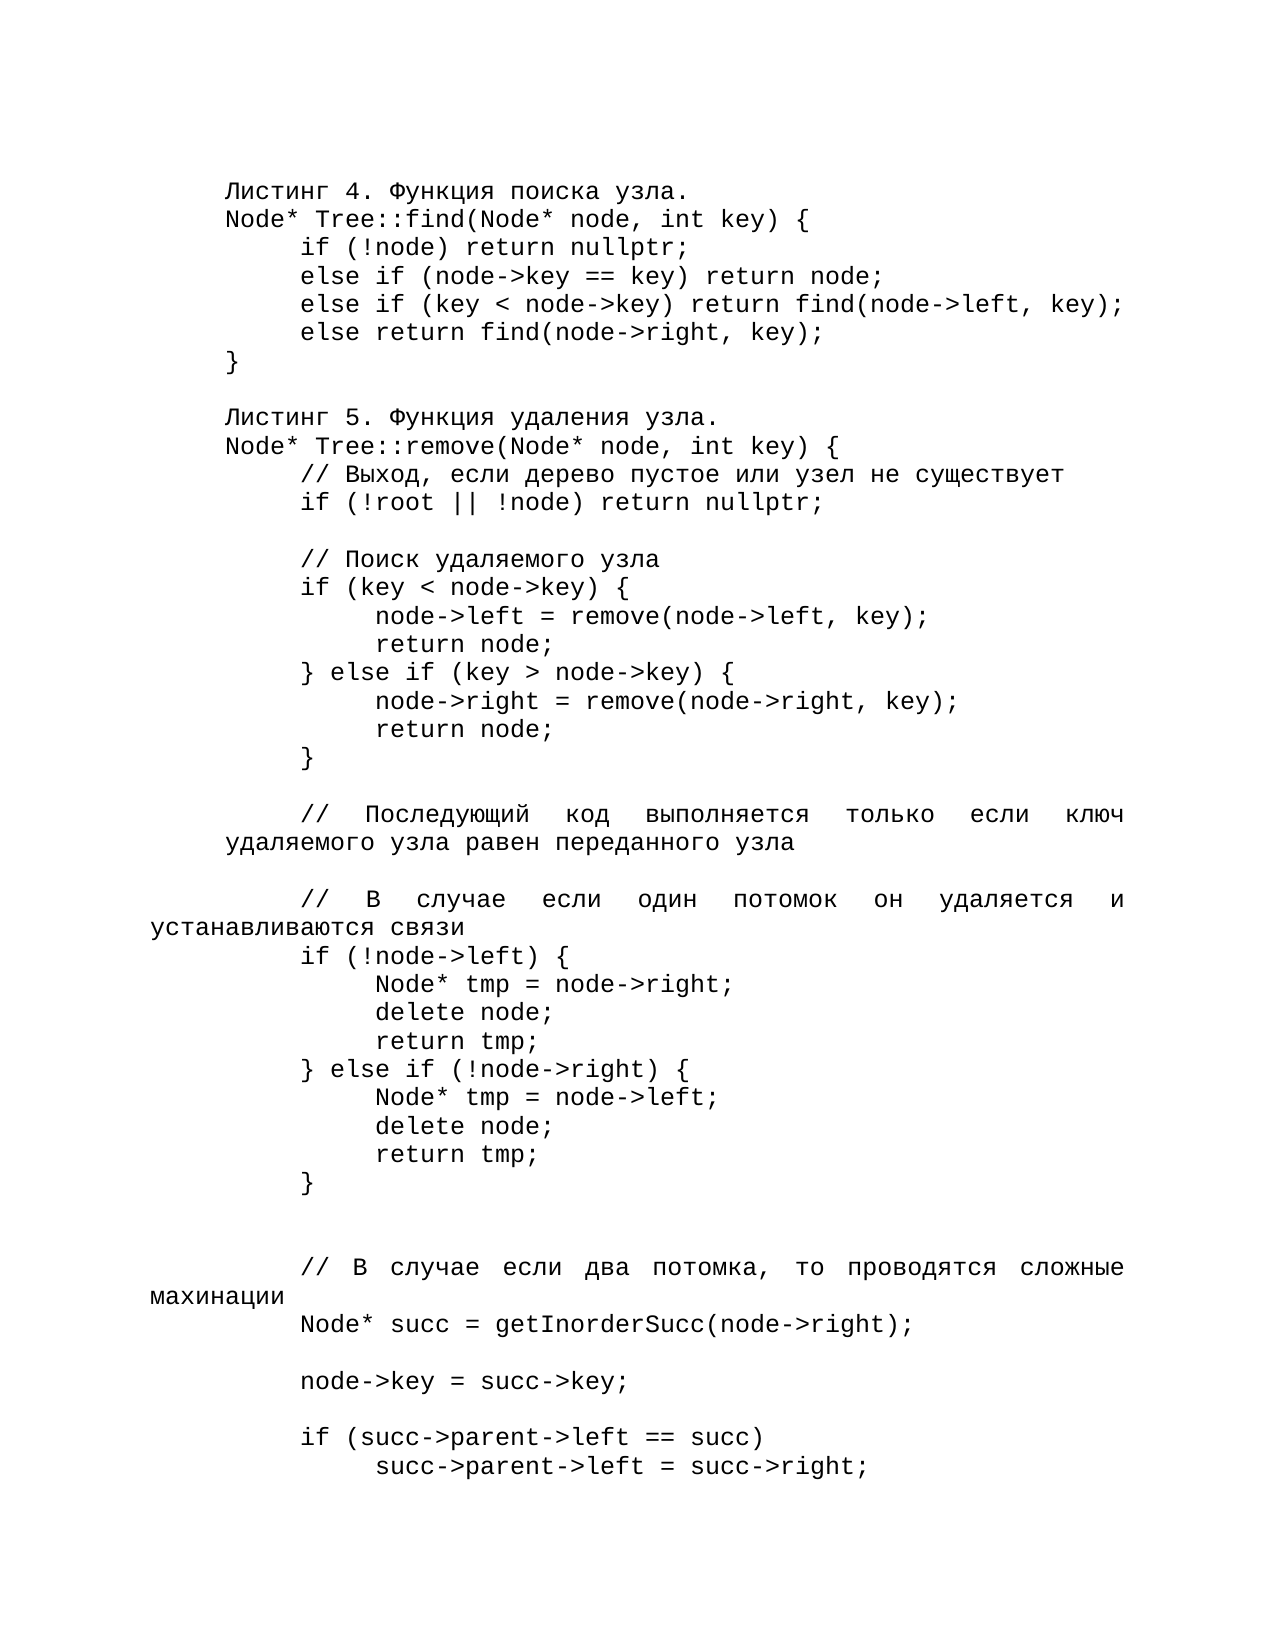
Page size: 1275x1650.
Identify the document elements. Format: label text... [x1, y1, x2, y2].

text } else if (!node->right) { [150, 1057, 1125, 1085]
text return tmp; [150, 1142, 1125, 1170]
text if (!node->left) { [150, 943, 1125, 972]
text if (!root || !node) return nullptr; [150, 490, 1125, 518]
text Node* tmp = node->left; [150, 1085, 1125, 1113]
text Node* Tree::find(Node* node, int key) { [150, 207, 1125, 235]
text Node* tmp = node->right; [150, 972, 1125, 1000]
text node->left = remove(node->left, key); [150, 603, 1125, 632]
text return node; [150, 717, 1125, 745]
text // Последующий код выполняется только если ключ удаляемого узла равен переданного узла [225, 802, 1125, 858]
text delete node; [150, 1113, 1125, 1142]
text Листинг 5. Функция удаления узла. [150, 405, 1125, 433]
text } [150, 1170, 1125, 1198]
text node->right = remove(node->right, key); [150, 688, 1125, 717]
text // В случае если один потомок он удаляется и устанавливаются связи [150, 887, 1125, 943]
text succ->parent->left = succ->right; [150, 1453, 1125, 1482]
text delete node; [150, 1000, 1125, 1028]
text return tmp; [150, 1028, 1125, 1057]
text if (!node) return nullptr; [150, 235, 1125, 263]
text else if (key < node->key) return find(node->left, key); [150, 292, 1125, 320]
text } else if (key > node->key) { [150, 660, 1125, 688]
text // В случае если два потомка, то проводятся сложные махинации [150, 1255, 1125, 1312]
text node->key = succ->key; [150, 1368, 1125, 1397]
text Node* succ = getInorderSucc(node->right); [150, 1312, 1125, 1340]
text } [150, 348, 1125, 377]
text if (succ->parent->left == succ) [150, 1425, 1125, 1453]
text Листинг 4. Функция поиска узла. [150, 178, 1125, 207]
text else return find(node->right, key); [150, 320, 1125, 348]
text Node* Tree::remove(Node* node, int key) { [150, 433, 1125, 462]
text return node; [150, 632, 1125, 660]
text } [150, 745, 1125, 773]
text // Выход, если дерево пустое или узел не существует [150, 462, 1125, 490]
text // Поиск удаляемого узла [150, 547, 1125, 575]
text else if (node->key == key) return node; [150, 263, 1125, 292]
text if (key < node->key) { [150, 575, 1125, 603]
